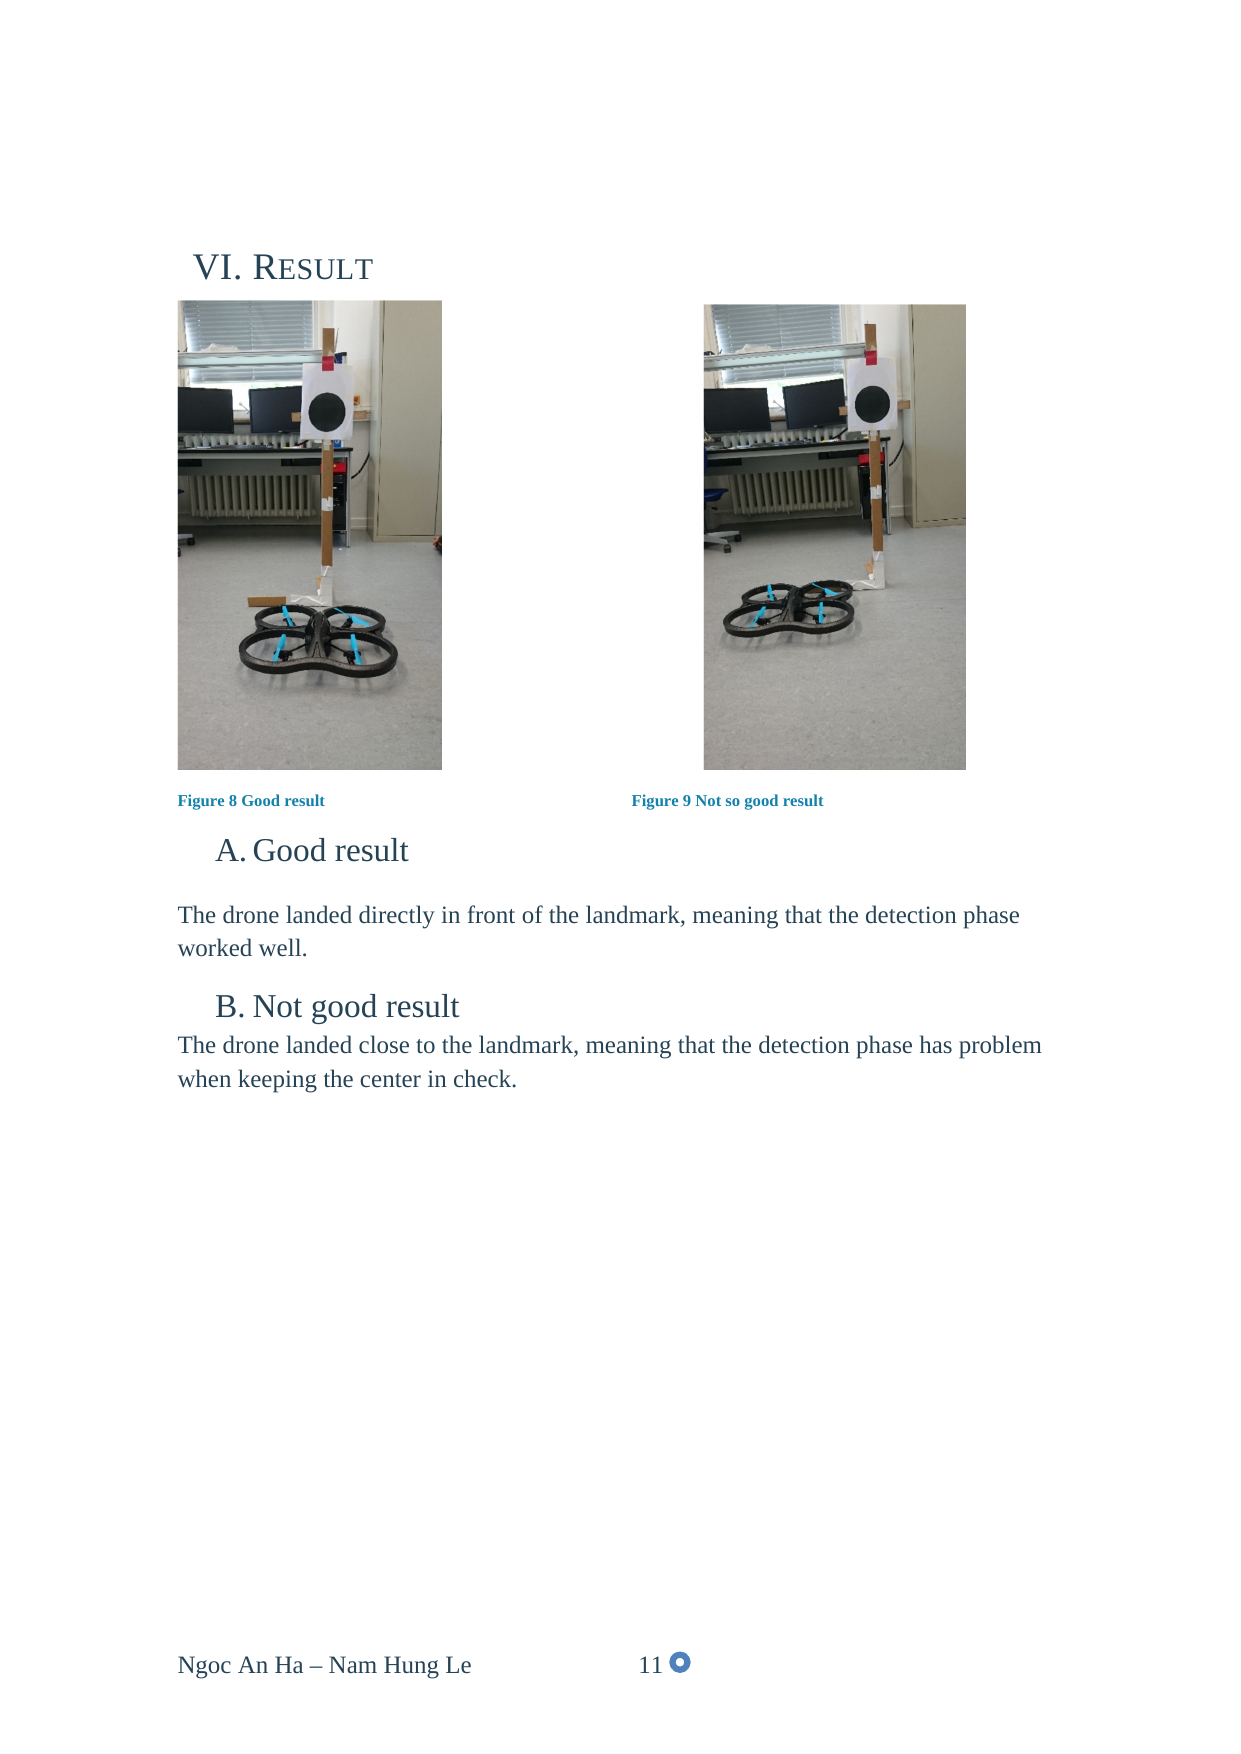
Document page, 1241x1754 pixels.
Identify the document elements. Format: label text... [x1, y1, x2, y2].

picture [704, 305, 966, 770]
subtitle Not good result [215, 987, 1063, 1025]
text Figure 8 Good result Figure 9 Not so good result [177, 791, 1063, 810]
text The drone landed directly in front of the landmark, meaning that the detection phase worked well. [177, 900, 1063, 961]
picture [178, 301, 442, 770]
subtitle Result [192, 244, 1063, 287]
text The drone landed close to the landmark, meaning that the detection phase has problem when keeping the center in check. [177, 1031, 1063, 1092]
subtitle Good result [215, 831, 1063, 869]
